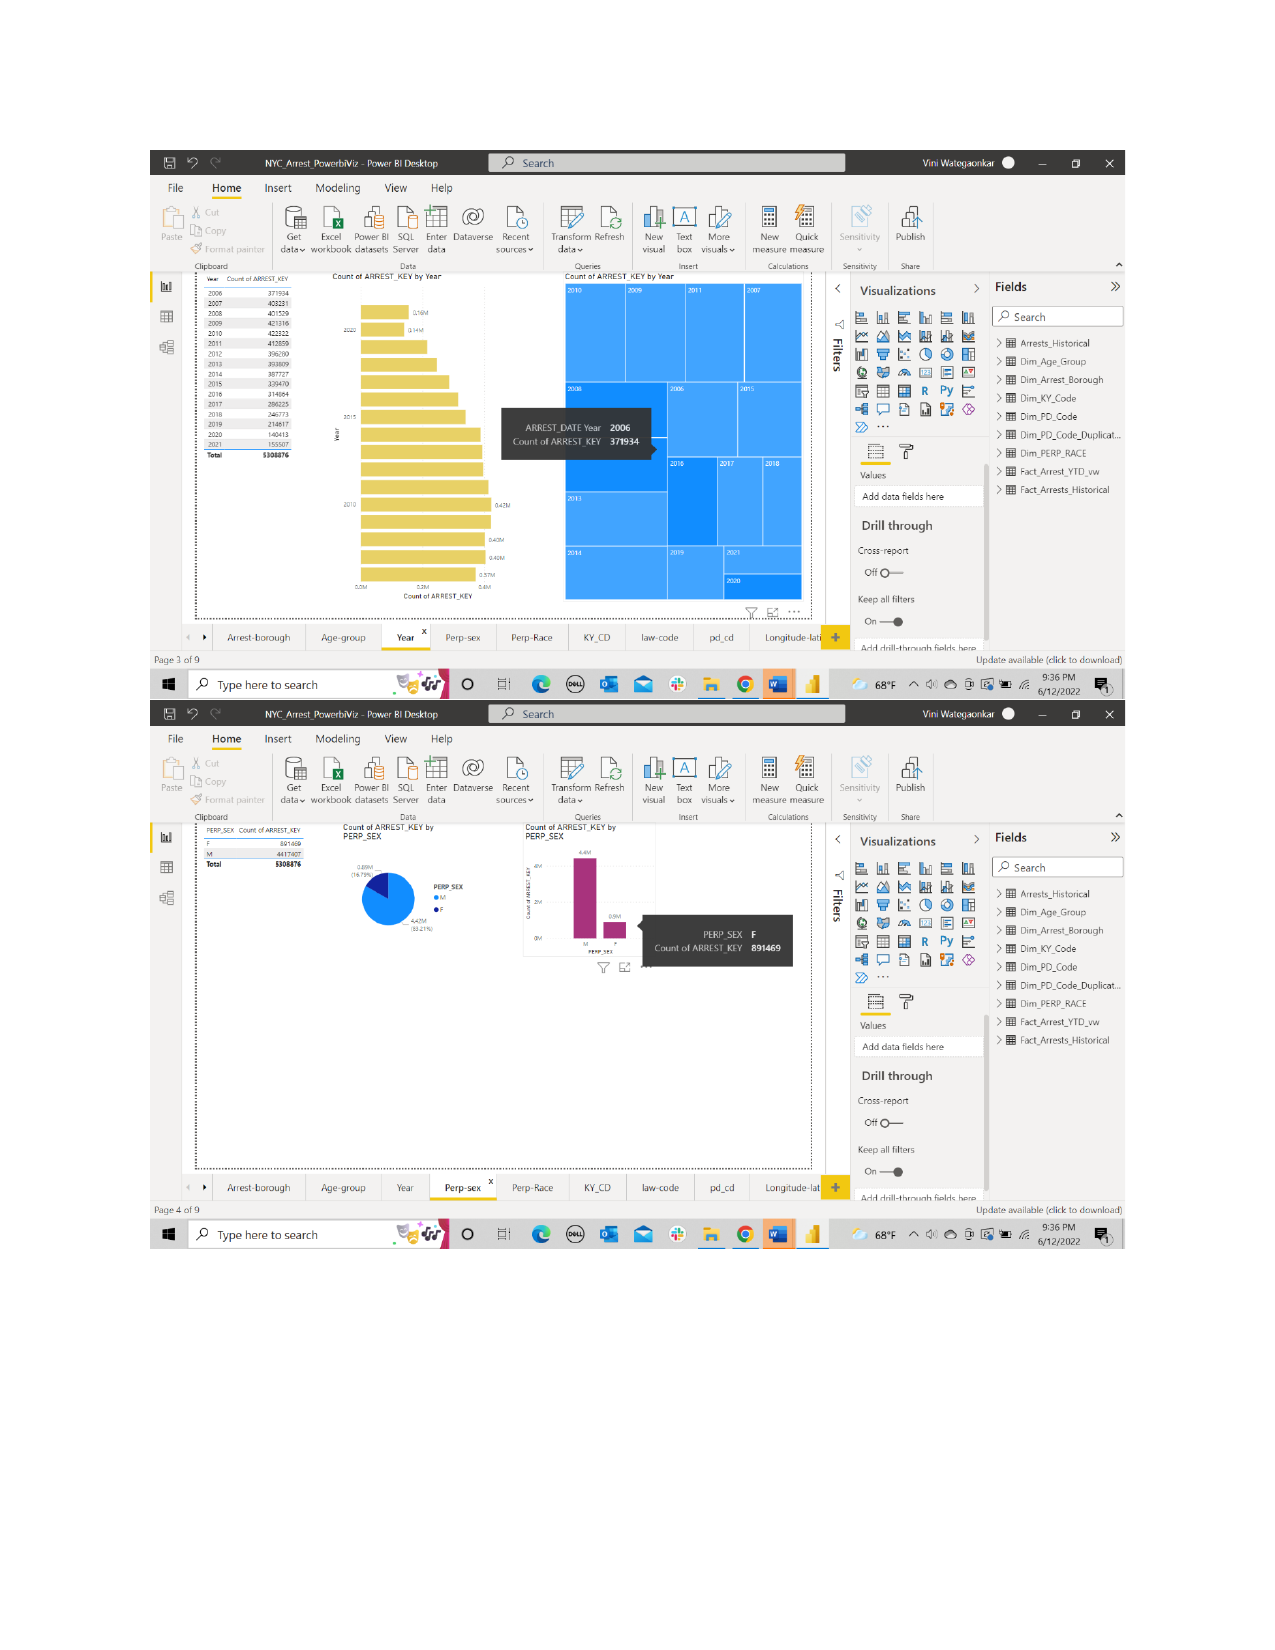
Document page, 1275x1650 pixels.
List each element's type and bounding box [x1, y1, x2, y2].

picture [150, 700, 1125, 1249]
picture [150, 150, 1125, 699]
